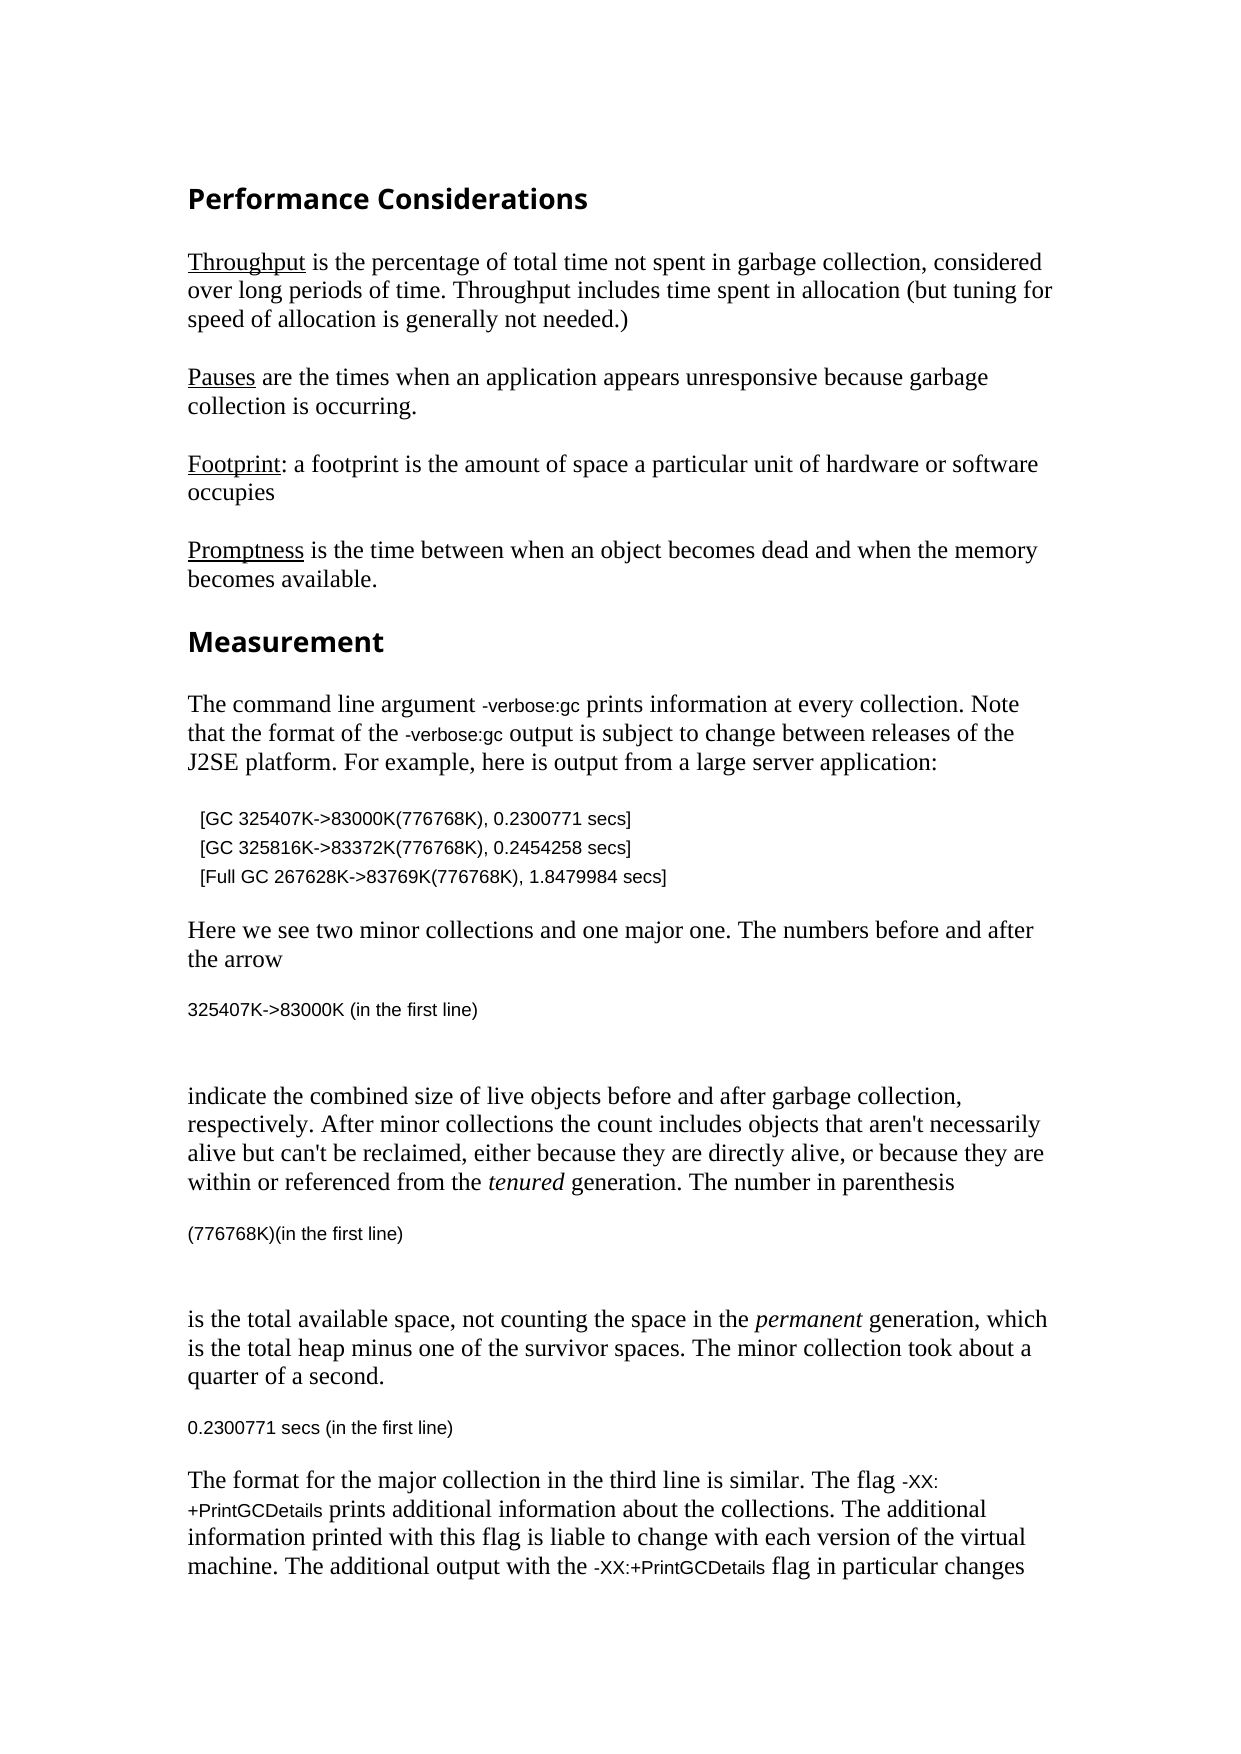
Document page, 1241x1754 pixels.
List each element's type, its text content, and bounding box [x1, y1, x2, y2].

subtitle Measurement [187, 622, 1053, 660]
subtitle Performance Considerations [187, 179, 1053, 217]
text 325407K->83000K (in the first line) [187, 999, 1053, 1021]
text indicate the combined size of live objects before and after garbage collection, respectively. After minor collections the count includes objects that aren't necessarily alive but can't be reclaimed, either because they are directly alive, or because they are within or referenced from the tenured generation. The number in parenthesis [187, 1081, 1053, 1196]
subtitle Footprint: a footprint is the amount of space a particular unit of hardware or software occupies [187, 449, 1053, 506]
text 0.2300771 secs (in the first line) [187, 1417, 1053, 1438]
subtitle Pauses are the times when an application appears unresponsive because garbage collection is occurring. [187, 362, 1053, 419]
text The command line argument -verbose:gc prints information at every collection. Note that the format of the -verbose:gc output is subject to change between releases of the J2SE platform. For example, here is output from a large server application: [187, 689, 1053, 776]
subtitle Promptness is the time between when an object becomes dead and when the memory becomes available. [187, 535, 1053, 593]
text Here we see two minor collections and one major one. The numbers before and after the arrow [187, 915, 1053, 973]
subtitle Throughput is the percentage of total time not spent in garbage collection, considered over long periods of time. Throughput includes time spent in allocation (but tuning for speed of allocation is generally not needed.) [187, 247, 1053, 333]
text is the total available space, not counting the space in the permanent generation, which is the total heap minus one of the survivor spaces. The minor collection took about a quarter of a second. [187, 1304, 1053, 1390]
text [GC 325407K->83000K(776768K), 0.2300771 secs] [GC 325816K->83372K(776768K), 0.2454258 secs] [Full GC 267628K->83769K(776768K), 1.8479984 secs] [187, 802, 1053, 889]
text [187, 1465, 1053, 1580]
text (776768K)(in the first line) [187, 1222, 1053, 1244]
